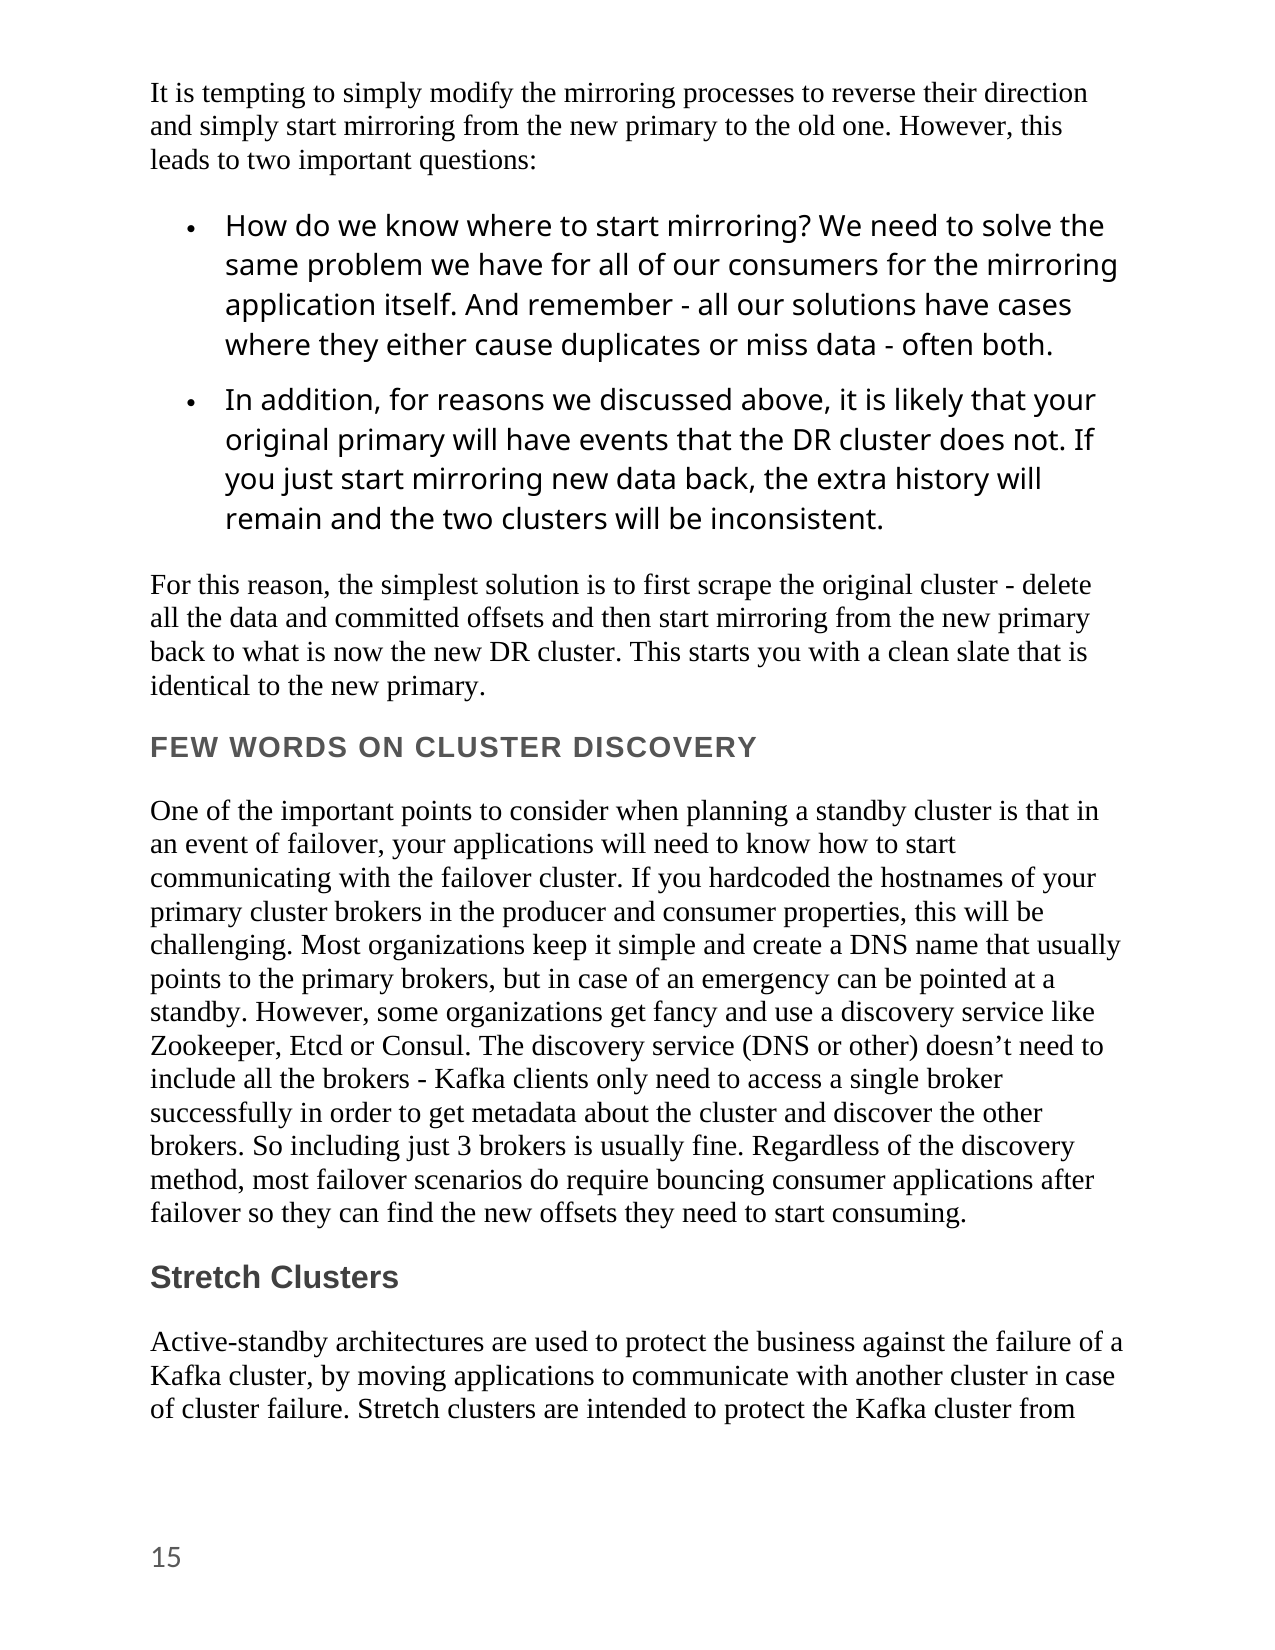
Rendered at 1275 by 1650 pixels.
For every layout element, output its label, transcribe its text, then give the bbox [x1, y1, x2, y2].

list How do we know where to start mirroring? We need to solve the same problem we have for all of our consumers for the mirroring application itself. And remember - all our solutions have cases where they either cause duplicates or miss data - often both. [187, 205, 1125, 363]
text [150, 1324, 1125, 1425]
text For this reason, the simplest solution is to first scrape the original cluster - delete all the data and committed offsets and then start mirroring from the new primary back to what is now the new DR cluster. This starts you with a clean slate that is identical to the new primary. [150, 567, 1125, 701]
text FEW WORDS ON CLUSTER DISCOVERY [150, 730, 1125, 764]
list In addition, for reasons we discussed above, it is likely that your original primary will have events that the DR cluster does not. If you just start mirroring new data back, the extra history will remain and the two clusters will be inconsistent. [187, 379, 1125, 538]
text Stretch Clusters [150, 1258, 1125, 1295]
text It is tempting to simply modify the mirroring processes to reverse their direction and simply start mirroring from the new primary to the old one. However, this leads to two important questions: [150, 75, 1125, 176]
text One of the important points to consider when planning a standby cluster is that in an event of failover, your applications will need to know how to start communicating with the failover cluster. If you hardcoded the hostnames of your primary cluster brokers in the producer and consumer properties, this will be challenging. Most organizations keep it simple and create a DNS name that usually points to the primary brokers, but in case of an emergency can be pointed at a standby. However, some organizations get fancy and use a discovery service like Zookeeper, Etcd or Consul. The discovery service (DNS or other) doesn’t need to include all the brokers - Kafka clients only need to access a single broker successfully in order to get metadata about the cluster and discover the other brokers. So including just 3 brokers is usually fine. Regardless of the discovery method, most failover scenarios do require bouncing consumer applications after failover so they can find the new offsets they need to start consuming. [150, 793, 1125, 1229]
